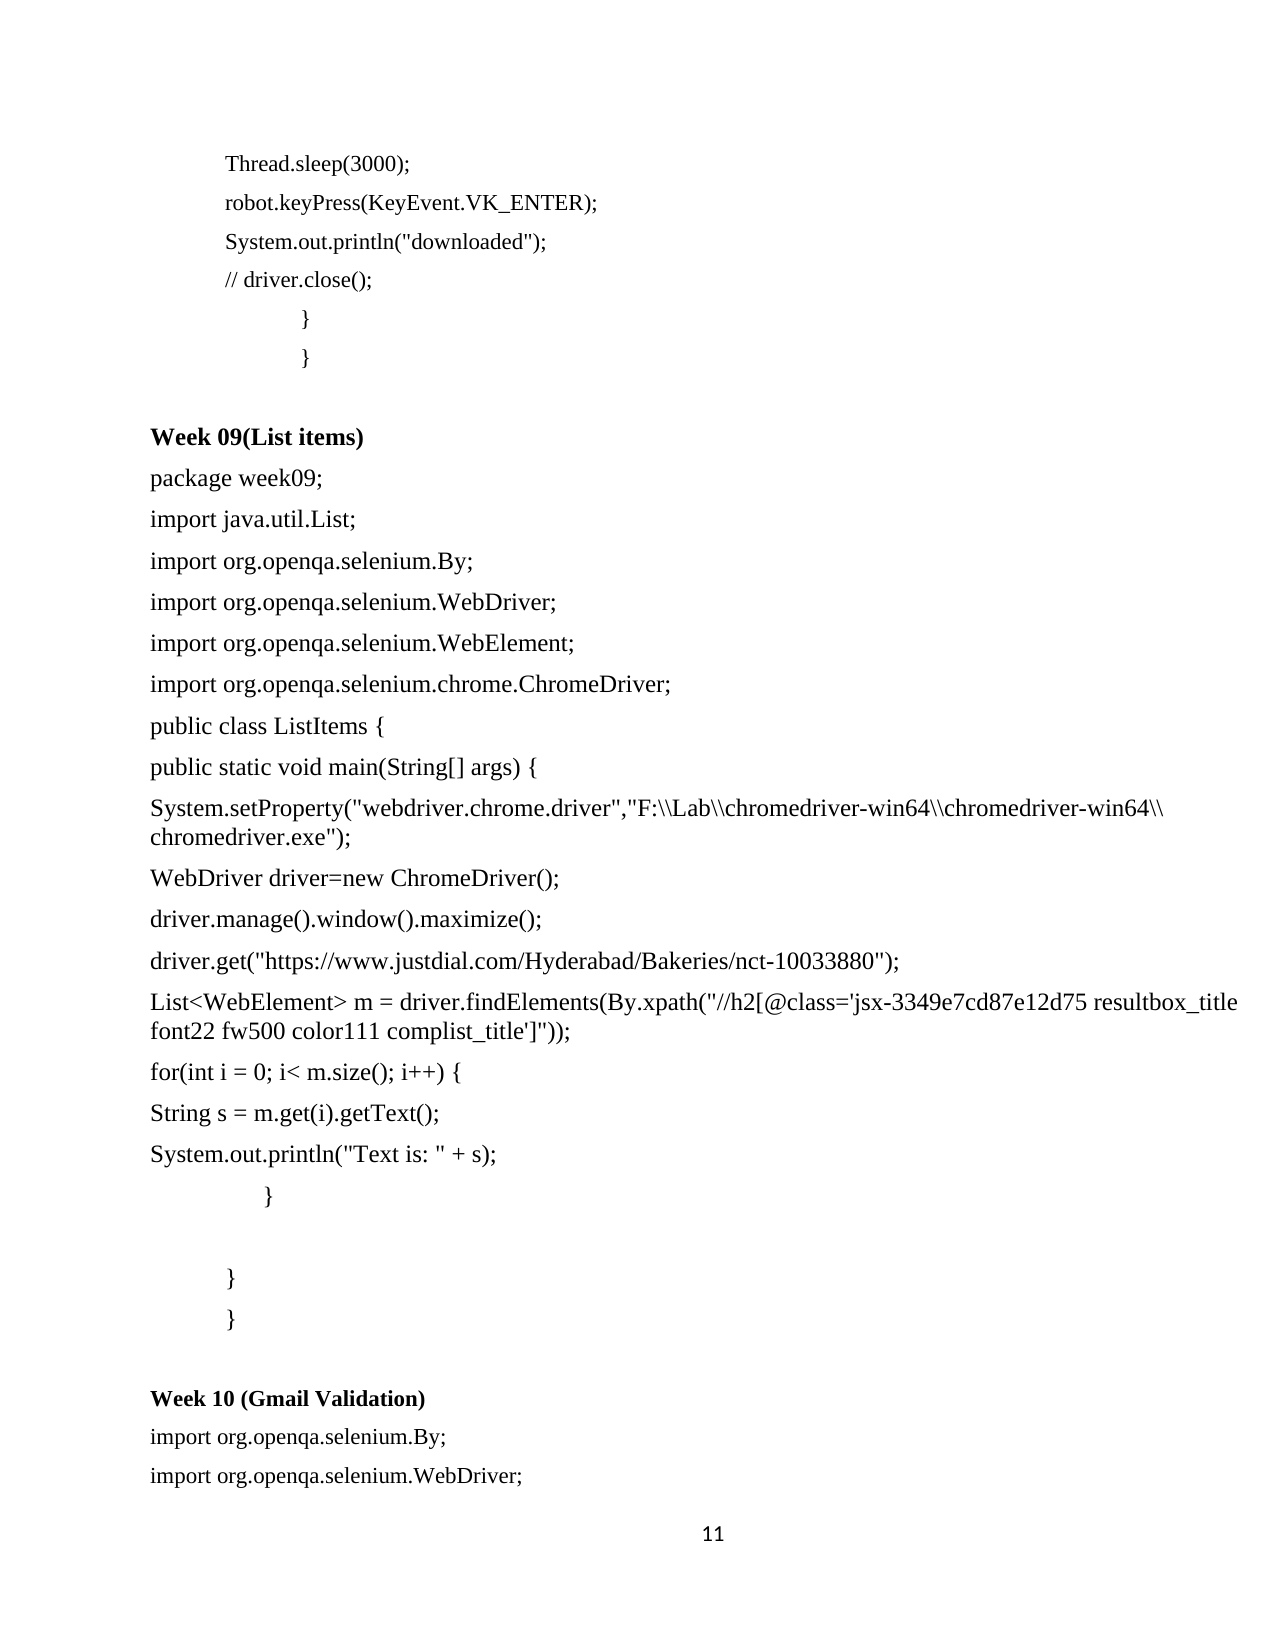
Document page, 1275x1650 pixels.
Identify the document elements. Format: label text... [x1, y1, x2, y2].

text import org.openqa.selenium.By; [150, 546, 1275, 574]
text } [150, 1263, 1275, 1292]
text package week09; [150, 463, 1275, 492]
text public class ListItems { [150, 711, 1275, 739]
text import org.openqa.selenium.WebDriver; [150, 587, 1275, 616]
text import org.openqa.selenium.By; [150, 1423, 1275, 1450]
text driver.manage().window().maximize(); [150, 904, 1275, 933]
text System.setProperty("webdriver.chrome.driver","F:\\Lab\\chromedriver-win64\\chromedriver-win64\\chromedriver.exe"); [150, 793, 1275, 851]
text Week 09(List items) [150, 422, 1275, 451]
text WebDriver driver=new ChromeDriver(); [150, 863, 1275, 892]
text List<WebElement> m = driver.findElements(By.xpath("//h2[@class='jsx-3349e7cd87e12d75 resultbox_title font22 fw500 color111 complist_title']")); [150, 987, 1275, 1044]
text robot.keyPress(KeyEvent.VK_ENTER); [150, 189, 1275, 215]
text import java.util.List; [150, 504, 1275, 533]
text import org.openqa.selenium.chrome.ChromeDriver; [150, 669, 1275, 698]
text } [150, 344, 1275, 371]
text import org.openqa.selenium.WebElement; [150, 628, 1275, 657]
text Thread.sleep(3000); [150, 150, 1275, 176]
text Week 10 (Gmail Validation) [150, 1384, 1275, 1411]
text System.out.println("Text is: " + s); [150, 1139, 1275, 1168]
text // driver.close(); [150, 267, 1275, 293]
text import org.openqa.selenium.WebDriver; [150, 1462, 1275, 1489]
text } [150, 305, 1275, 332]
text public static void main(String[] args) { [150, 752, 1275, 781]
text } [150, 1304, 1275, 1333]
text String s = m.get(i).getText(); [150, 1098, 1275, 1127]
text System.out.println("downloaded"); [150, 228, 1275, 254]
text for(int i = 0; i< m.size(); i++) { [150, 1057, 1275, 1086]
text driver.get("https://www.justdial.com/Hyderabad/Bakeries/nct-10033880"); [150, 946, 1275, 974]
text } [150, 1181, 1275, 1209]
